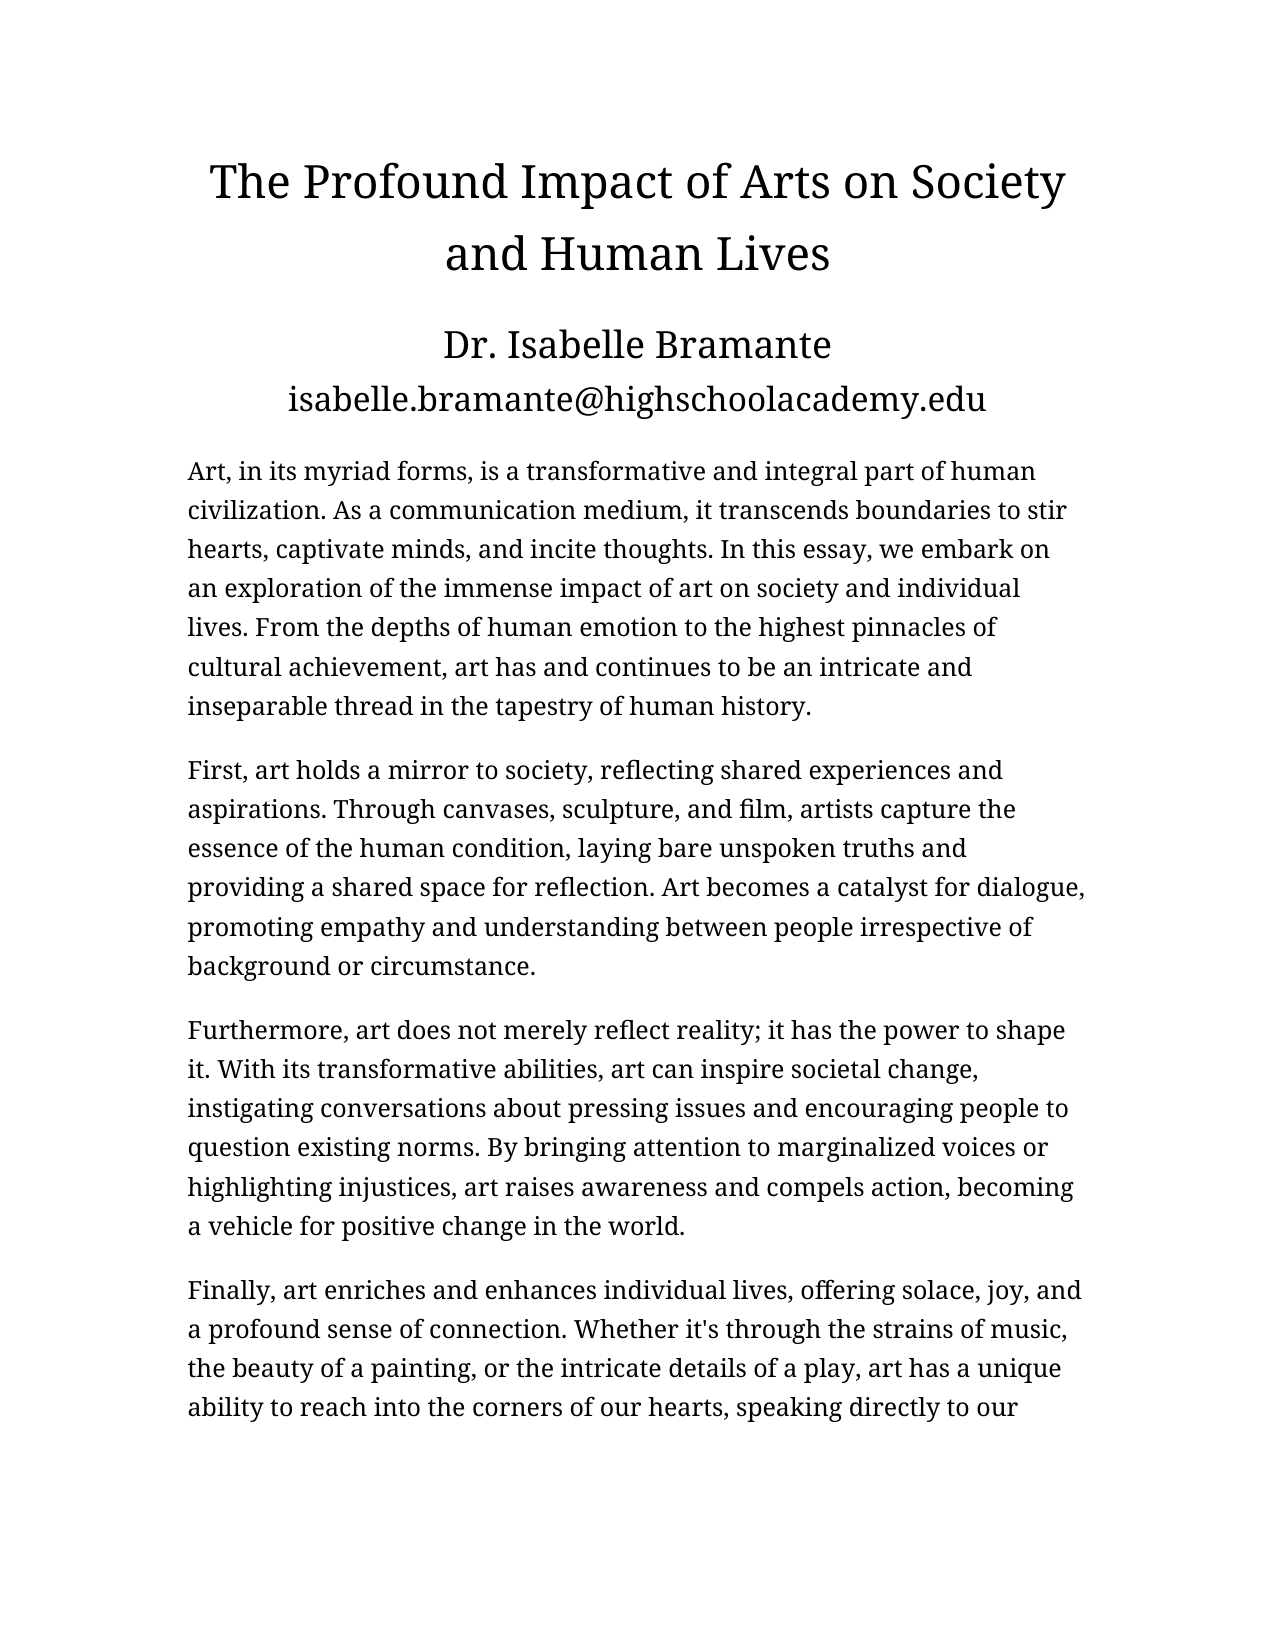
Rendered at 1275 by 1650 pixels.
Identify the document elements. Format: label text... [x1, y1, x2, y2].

text Furthermore, art does not merely reflect reality; it has the power to shape it. With its transformative abilities, art can inspire societal change, instigating conversations about pressing issues and encouraging people to question existing norms. By bringing attention to marginalized voices or highlighting injustices, art raises awareness and compels action, becoming a vehicle for positive change in the world. [187, 1012, 1087, 1242]
text Art, in its myriad forms, is a transformative and integral part of human civilization. As a communication medium, it transcends boundaries to stir hearts, captivate minds, and incite thoughts. In this essay, we embark on an exploration of the immense impact of art on society and individual lives. From the depths of human emotion to the highest pinnacles of cultural achievement, art has and continues to be an intricate and inseparable thread in the tapestry of human history. [187, 453, 1087, 722]
text Dr. Isabelle Bramante isabelle.bramante@highschoolacademy.edu [187, 318, 1087, 422]
text First, art holds a mirror to society, reflecting shared experiences and aspirations. Through canvases, sculpture, and film, artists capture the essence of the human condition, laying bare unspoken truths and providing a shared space for reflection. Art becomes a catalyst for dialogue, promoting empathy and understanding between people irrespective of background or circumstance. [187, 752, 1087, 982]
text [187, 1272, 1087, 1424]
text The Profound Impact of Arts on Society and Human Lives [187, 150, 1087, 284]
